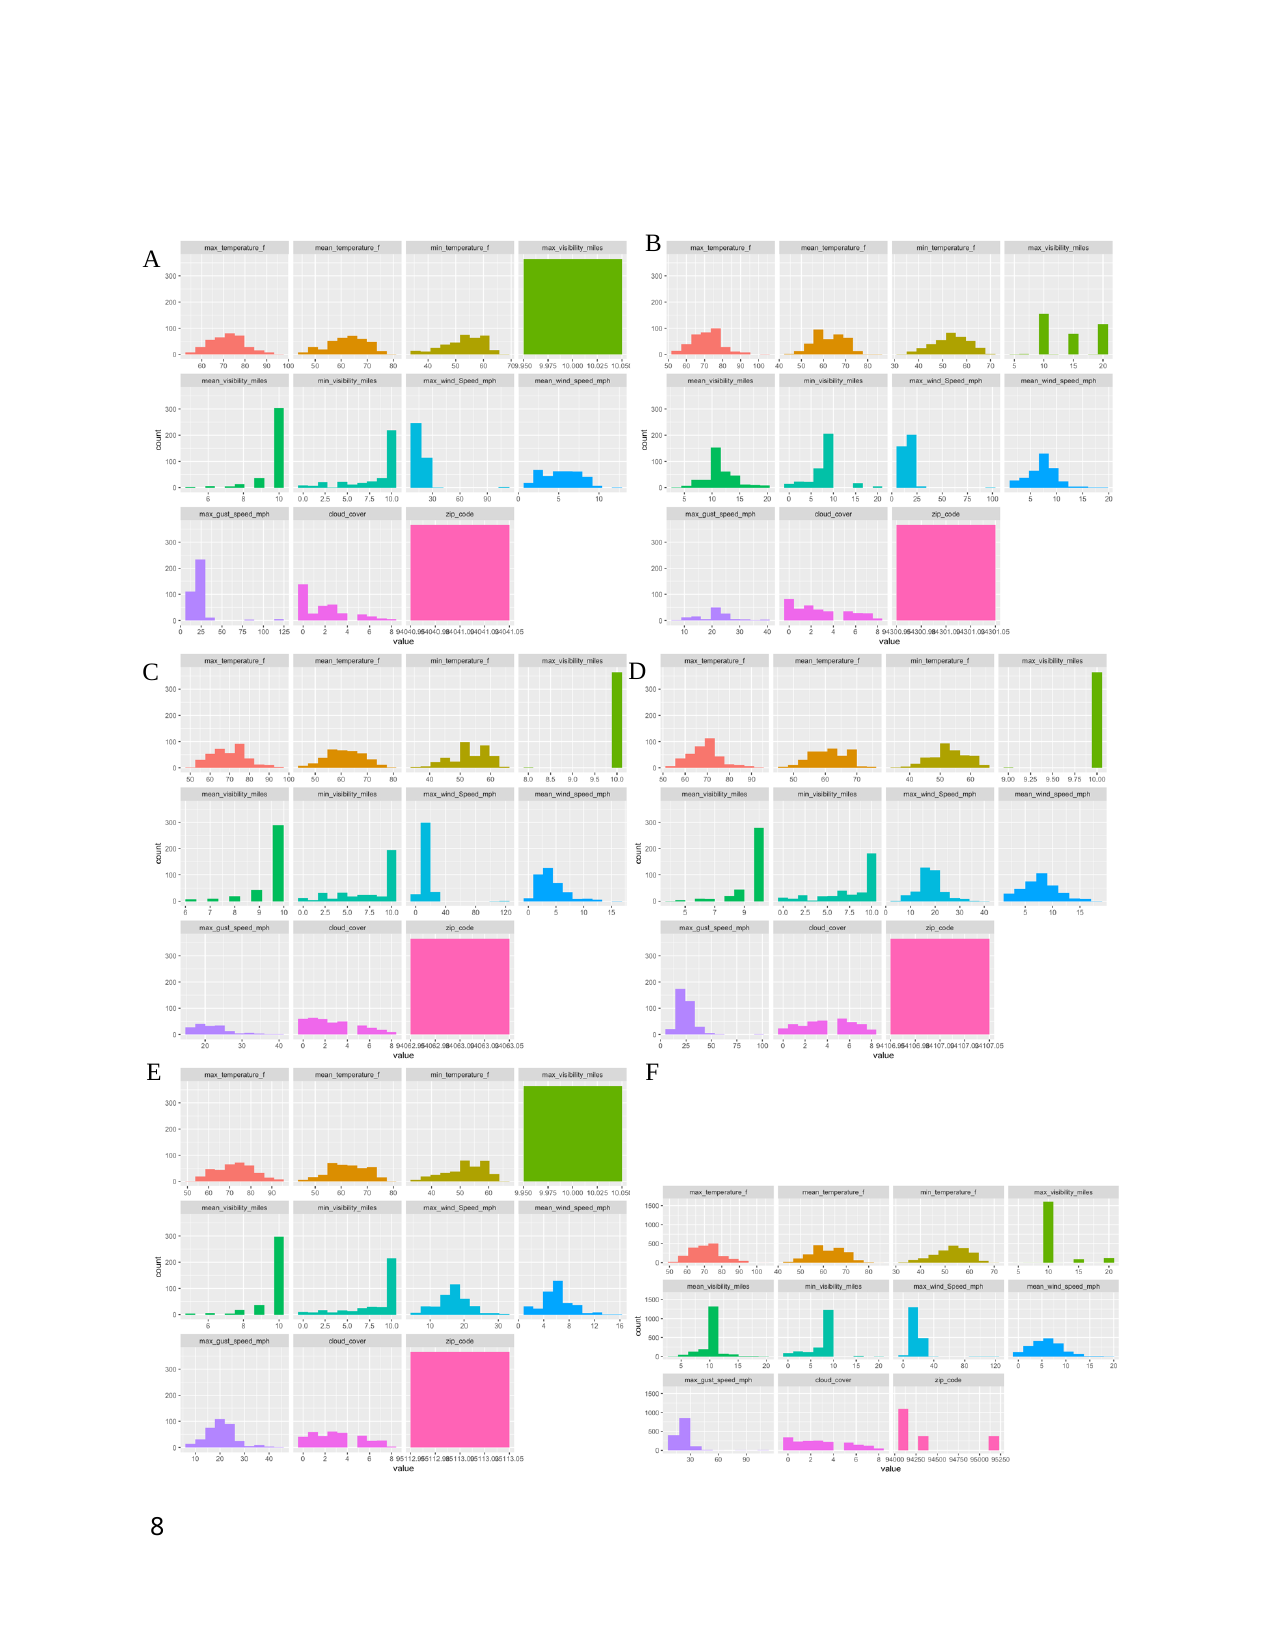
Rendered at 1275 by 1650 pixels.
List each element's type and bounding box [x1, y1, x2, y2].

picture [650, 243, 658, 250]
picture [150, 236, 1123, 1477]
picture [650, 236, 657, 242]
